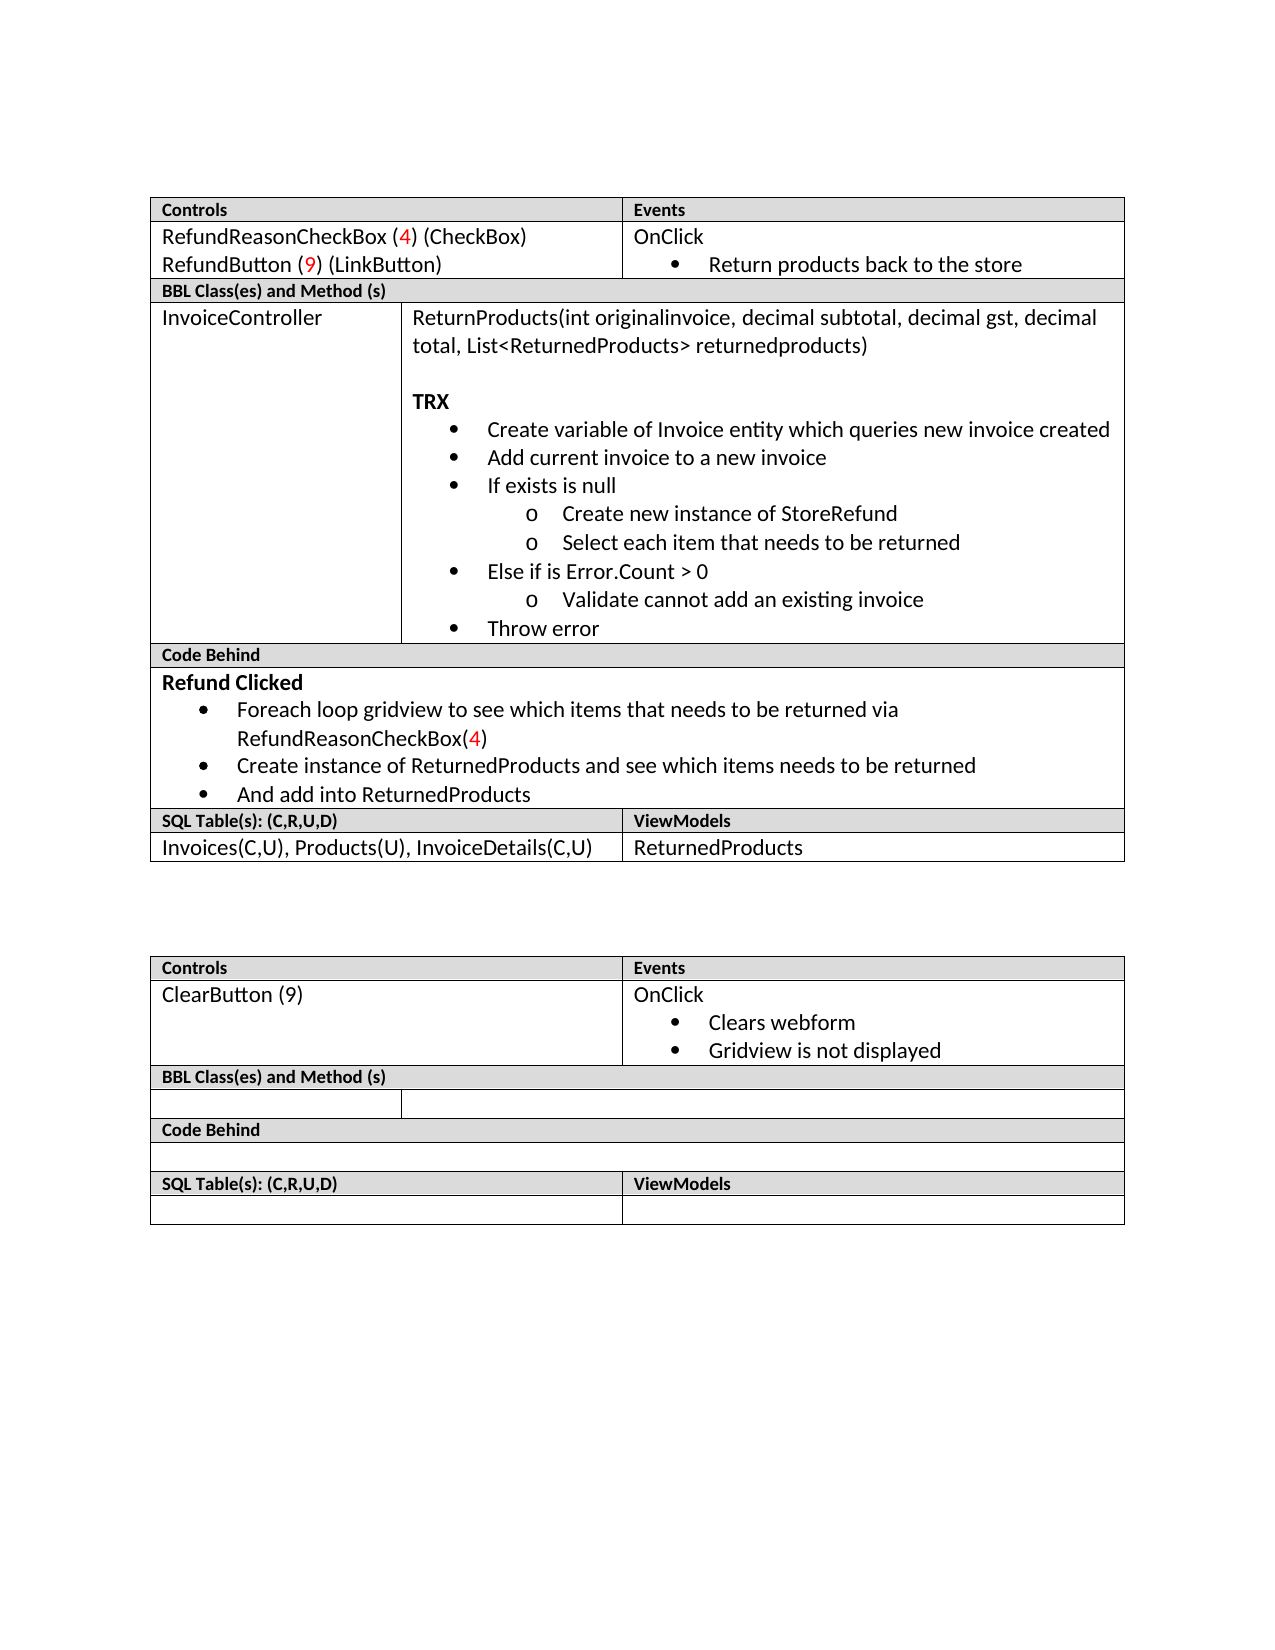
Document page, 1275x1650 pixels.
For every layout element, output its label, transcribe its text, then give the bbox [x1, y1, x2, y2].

table_cell SQL Table(s): (C,R,U,D) [151, 1172, 622, 1194]
table_cell BBL Class(es) and Method (s) [151, 279, 1124, 302]
table_cell Invoices(C,U), Products(U), InvoiceDetails(C,U) [151, 833, 622, 861]
table_cell OnClick Return products back to the store [623, 222, 1124, 278]
table_cell ReturnProducts(int originalinvoice, decimal subtotal, decimal gst, decimal total, List<ReturnedProducts> returnedproducts) TRX Create variable of Invoice entity which queries new invoice created Add current invoice to a new invoice If exists is null Create new instance of StoreRefund Select each item that needs to be returned Else if is Error.Count > 0 Validate cannot add an existing invoice Throw error [402, 303, 1124, 643]
table_cell OnClick Clears webform Gridview is not displayed [623, 981, 1124, 1064]
table_cell Refund Clicked Foreach loop gridview to see which items that needs to be returned via RefundReasonCheckBox(4) Create instance of ReturnedProducts and see which items needs to be returned And add into ReturnedProducts [151, 668, 1124, 808]
table_header Events [623, 198, 1124, 221]
table_cell ClearButton (9) [151, 981, 622, 1064]
table_cell RefundReasonCheckBox (4) (CheckBox) RefundButton (9) (LinkButton) [151, 222, 622, 278]
table_header Events [623, 957, 1124, 979]
table_cell [402, 1090, 1124, 1118]
table_cell Code Behind [151, 1119, 1124, 1142]
table_header Controls [151, 957, 622, 979]
table_cell [151, 1090, 401, 1118]
table_cell BBL Class(es) and Method (s) [151, 1066, 1124, 1088]
table_cell ViewModels [623, 809, 1124, 832]
table_cell ReturnedProducts [623, 833, 1124, 861]
table_cell ViewModels [623, 1172, 1124, 1194]
table_cell Code Behind [151, 644, 1124, 667]
table_cell SQL Table(s): (C,R,U,D) [151, 809, 622, 832]
table_cell [623, 1196, 1124, 1224]
table_cell [151, 1196, 622, 1224]
table_cell [151, 1143, 1124, 1171]
table_header Controls [151, 198, 622, 221]
table_cell InvoiceController [151, 303, 401, 643]
